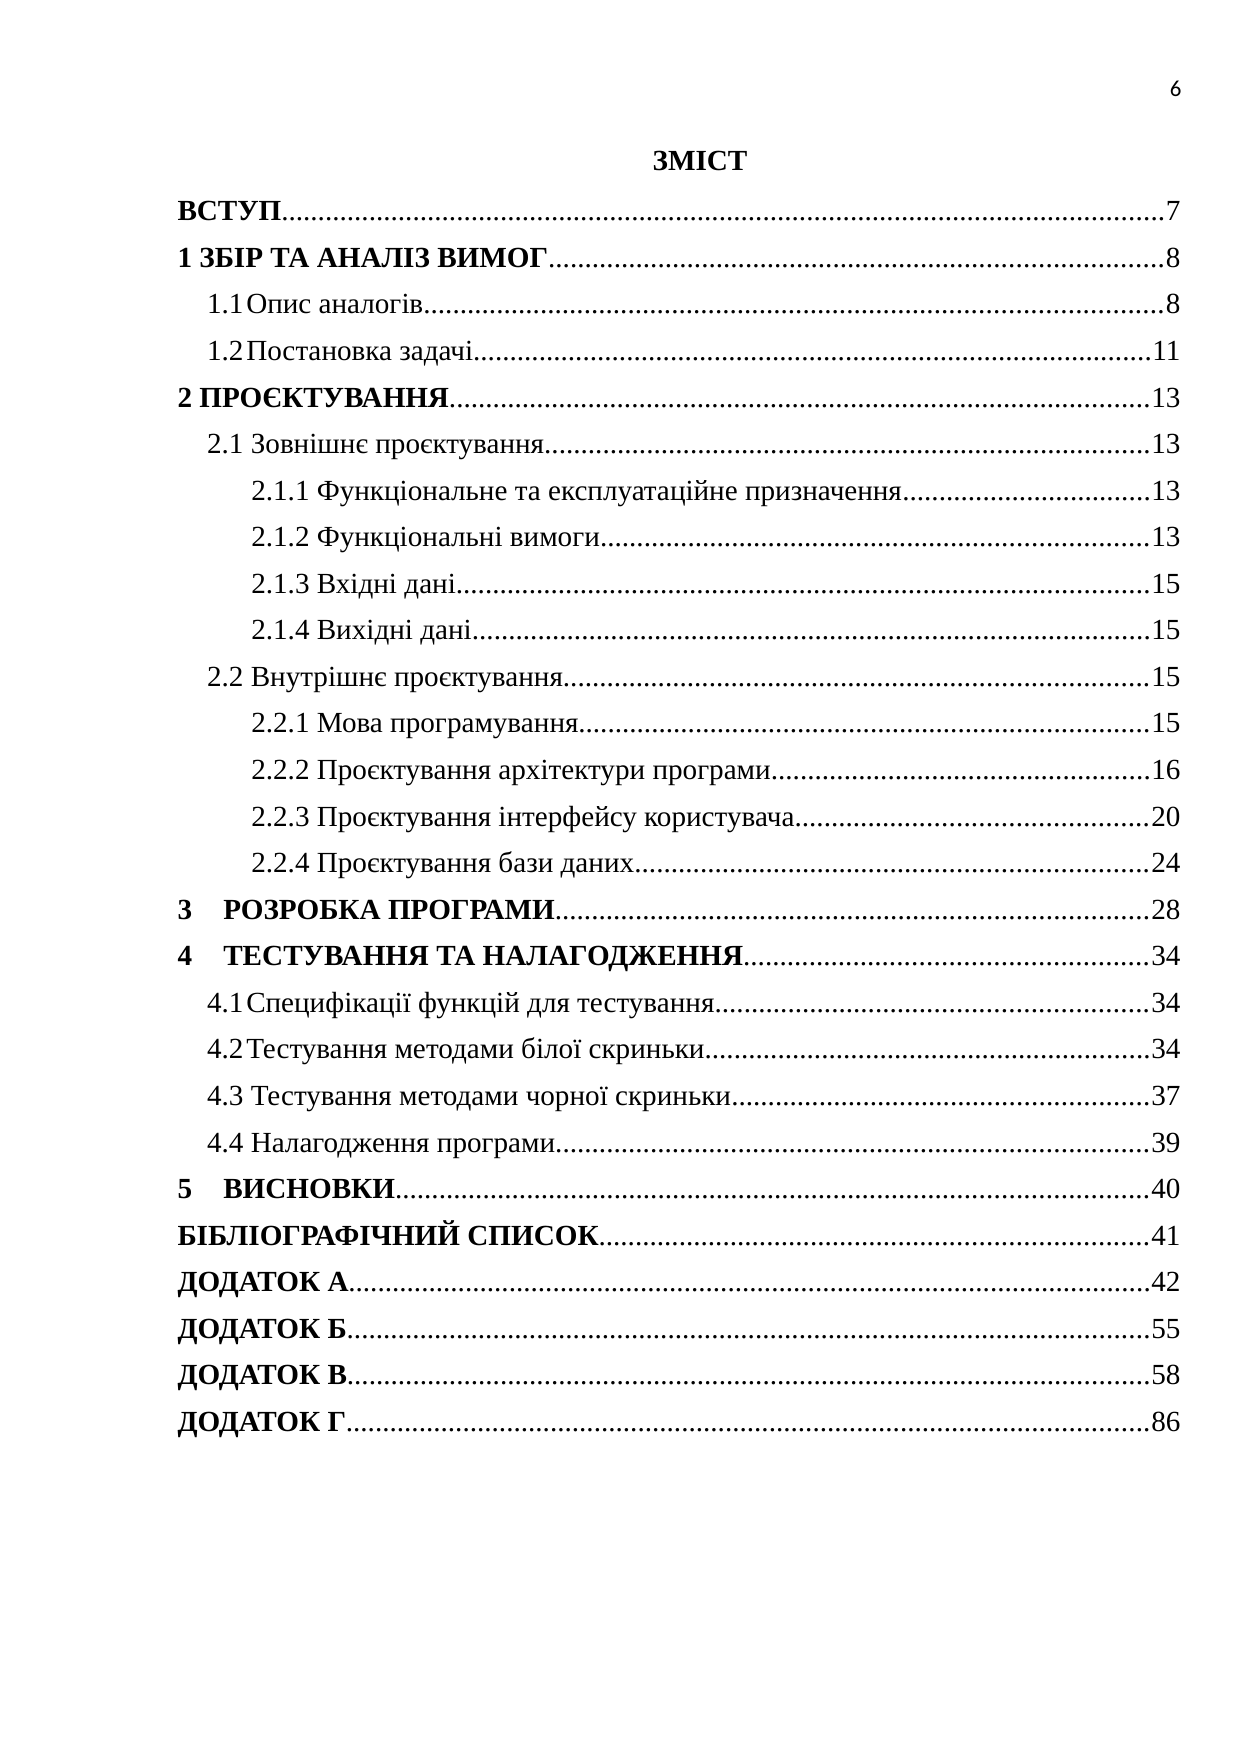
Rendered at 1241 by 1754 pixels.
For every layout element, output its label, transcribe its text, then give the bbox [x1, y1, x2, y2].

text ЗМІСТ [177, 143, 1181, 177]
